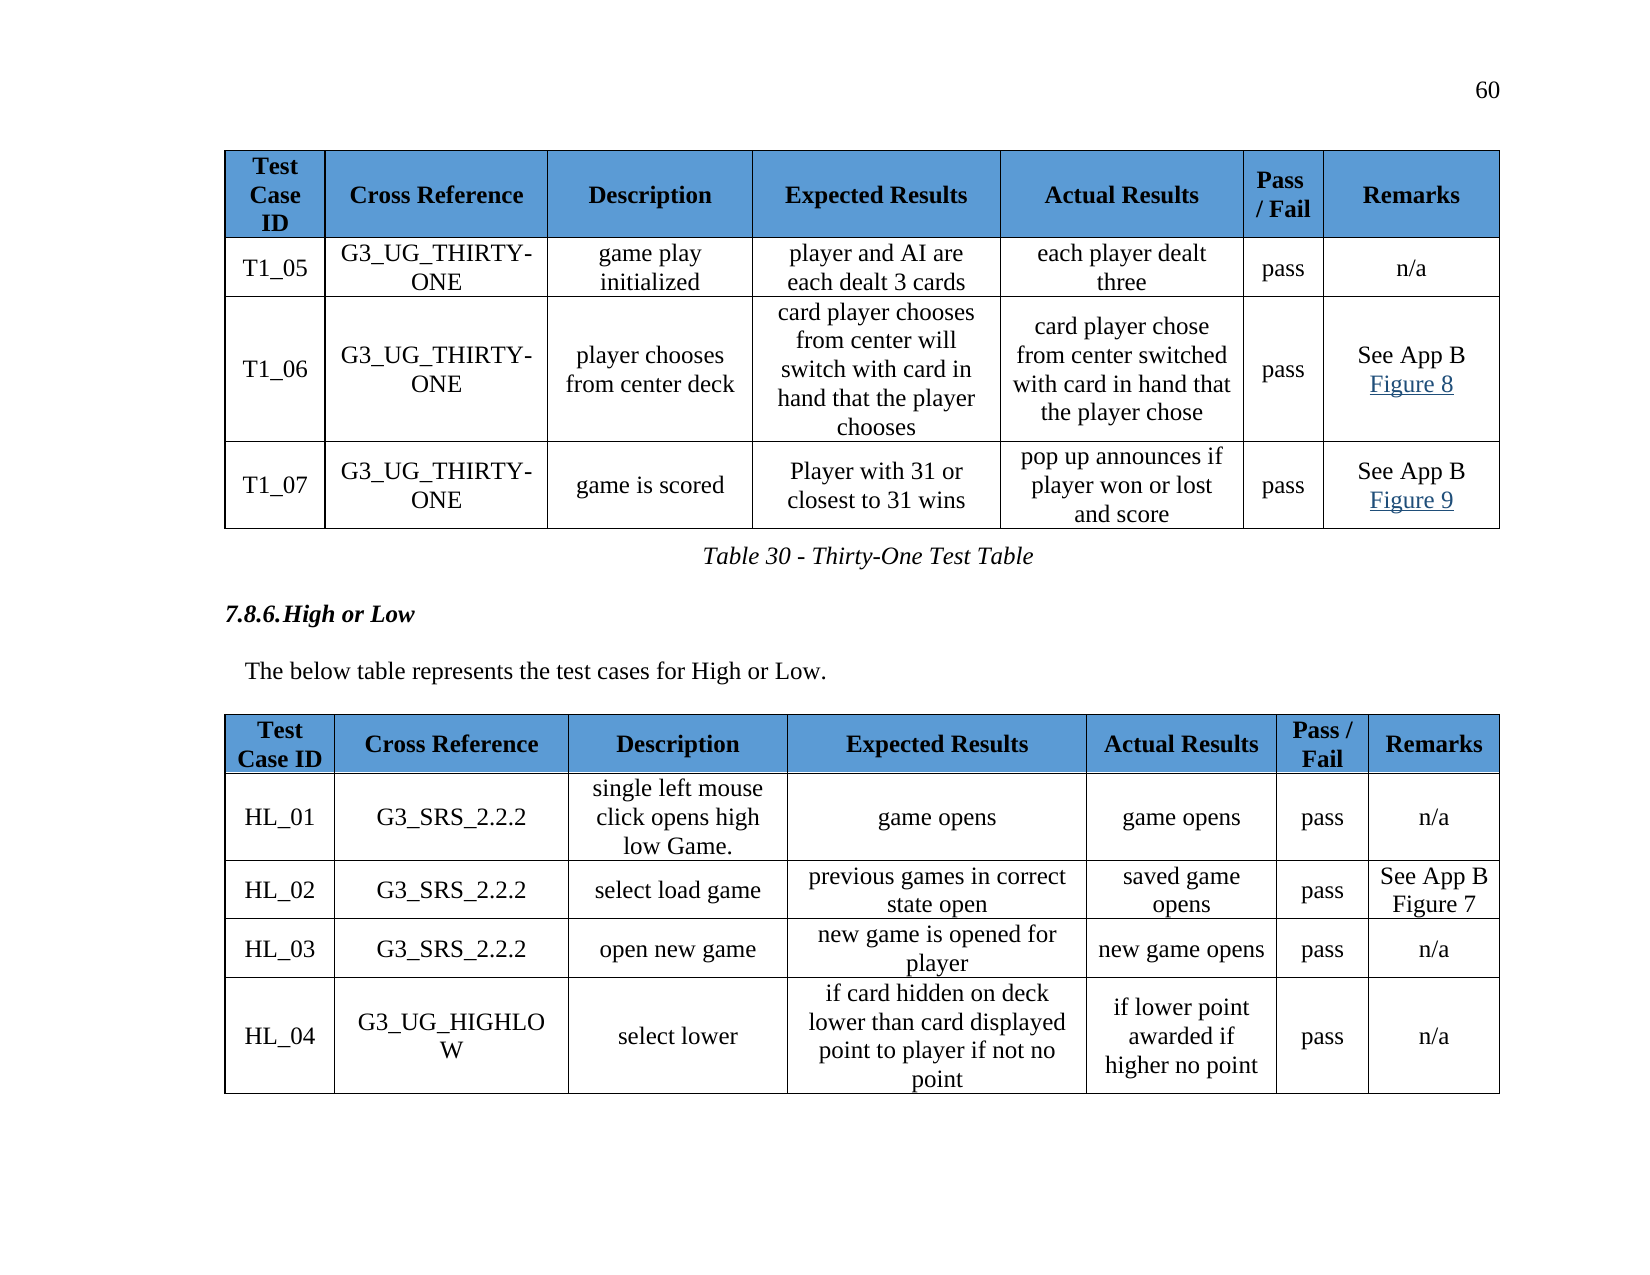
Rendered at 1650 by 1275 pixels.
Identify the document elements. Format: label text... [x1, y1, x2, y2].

table_header Description [548, 151, 752, 237]
table_cell n/a [1324, 238, 1499, 296]
table_cell game play initialized [548, 238, 752, 296]
table_cell G3_UG_HIGHLOW [335, 978, 568, 1093]
table_cell HL_03 [226, 919, 334, 977]
table_cell HL_02 [226, 861, 334, 918]
table_header Test Case ID [226, 715, 334, 772]
table_cell card player chooses from center will switch with card in hand that the player chooses [753, 297, 1000, 441]
table_cell open new game [569, 919, 787, 977]
table_cell HL_01 [226, 774, 334, 860]
table_cell G3_UG_THIRTY-ONE [326, 238, 547, 296]
table_header Remarks [1324, 151, 1499, 237]
table_cell pass [1277, 774, 1368, 860]
table_cell player and AI are each dealt 3 cards [753, 238, 1000, 296]
table_header Pass / Fail [1277, 715, 1368, 772]
table_cell game opens [788, 774, 1086, 860]
table_header Expected Results [753, 151, 1000, 237]
table_cell See App B Figure 7 [1369, 861, 1499, 918]
table_cell saved game opens [1087, 861, 1276, 918]
table_cell n/a [1369, 919, 1499, 977]
table_cell select load game [569, 861, 787, 918]
table_cell pass [1244, 297, 1323, 441]
table_cell if card hidden on deck lower than card displayed point to player if not no point [788, 978, 1086, 1093]
table_header Pass / Fail [1244, 151, 1323, 237]
table_cell player chooses from center deck [548, 297, 752, 441]
table_cell pass [1277, 978, 1368, 1093]
table_cell pass [1244, 442, 1323, 528]
table_header Remarks [1369, 715, 1499, 772]
table_cell T1_07 [226, 442, 324, 528]
table_cell single left mouse click opens high low Game. [569, 774, 787, 860]
table_cell previous games in correct state open [788, 861, 1086, 918]
table_header Cross Reference [326, 151, 547, 237]
table_cell pass [1277, 919, 1368, 977]
text The below table represents the test cases for High or Low. [192, 656, 1500, 685]
table_cell pop up announces if player won or lost and score [1001, 442, 1243, 528]
table_cell game opens [1087, 774, 1276, 860]
table_header Description [569, 715, 787, 772]
table_cell n/a [1369, 774, 1499, 860]
table_header Expected Results [788, 715, 1086, 772]
table_cell new game opens [1087, 919, 1276, 977]
table_header Cross Reference [335, 715, 568, 772]
table_cell pass [1277, 861, 1368, 918]
table_cell card player chose from center switched with card in hand that the player chose [1001, 297, 1243, 441]
table_cell Player with 31 or closest to 31 wins [753, 442, 1000, 528]
table_header Actual Results [1001, 151, 1243, 237]
table_cell See App B Figure 9 [1324, 442, 1499, 528]
table_cell T1_05 [226, 238, 324, 296]
table_cell G3_SRS_2.2.2 [335, 919, 568, 977]
table_cell T1_06 [226, 297, 324, 441]
table_cell n/a [1369, 978, 1499, 1093]
table_cell new game is opened for player [788, 919, 1086, 977]
table_cell G3_UG_THIRTY-ONE [326, 297, 547, 441]
table_cell pass [1244, 238, 1323, 296]
table_cell See App B Figure 8 [1324, 297, 1499, 441]
table_cell G3_SRS_2.2.2 [335, 861, 568, 918]
table_cell select lower [569, 978, 787, 1093]
table_cell HL_04 [226, 978, 334, 1093]
table_cell G3_SRS_2.2.2 [335, 774, 568, 860]
table_cell G3_UG_THIRTY-ONE [326, 442, 547, 528]
table_header Test Case ID [226, 151, 324, 237]
table_cell each player dealt three [1001, 238, 1243, 296]
table_cell game is scored [548, 442, 752, 528]
table_header Actual Results [1087, 715, 1276, 772]
table_cell if lower point awarded if higher no point [1087, 978, 1276, 1093]
subtitle High or Low [225, 599, 1500, 628]
